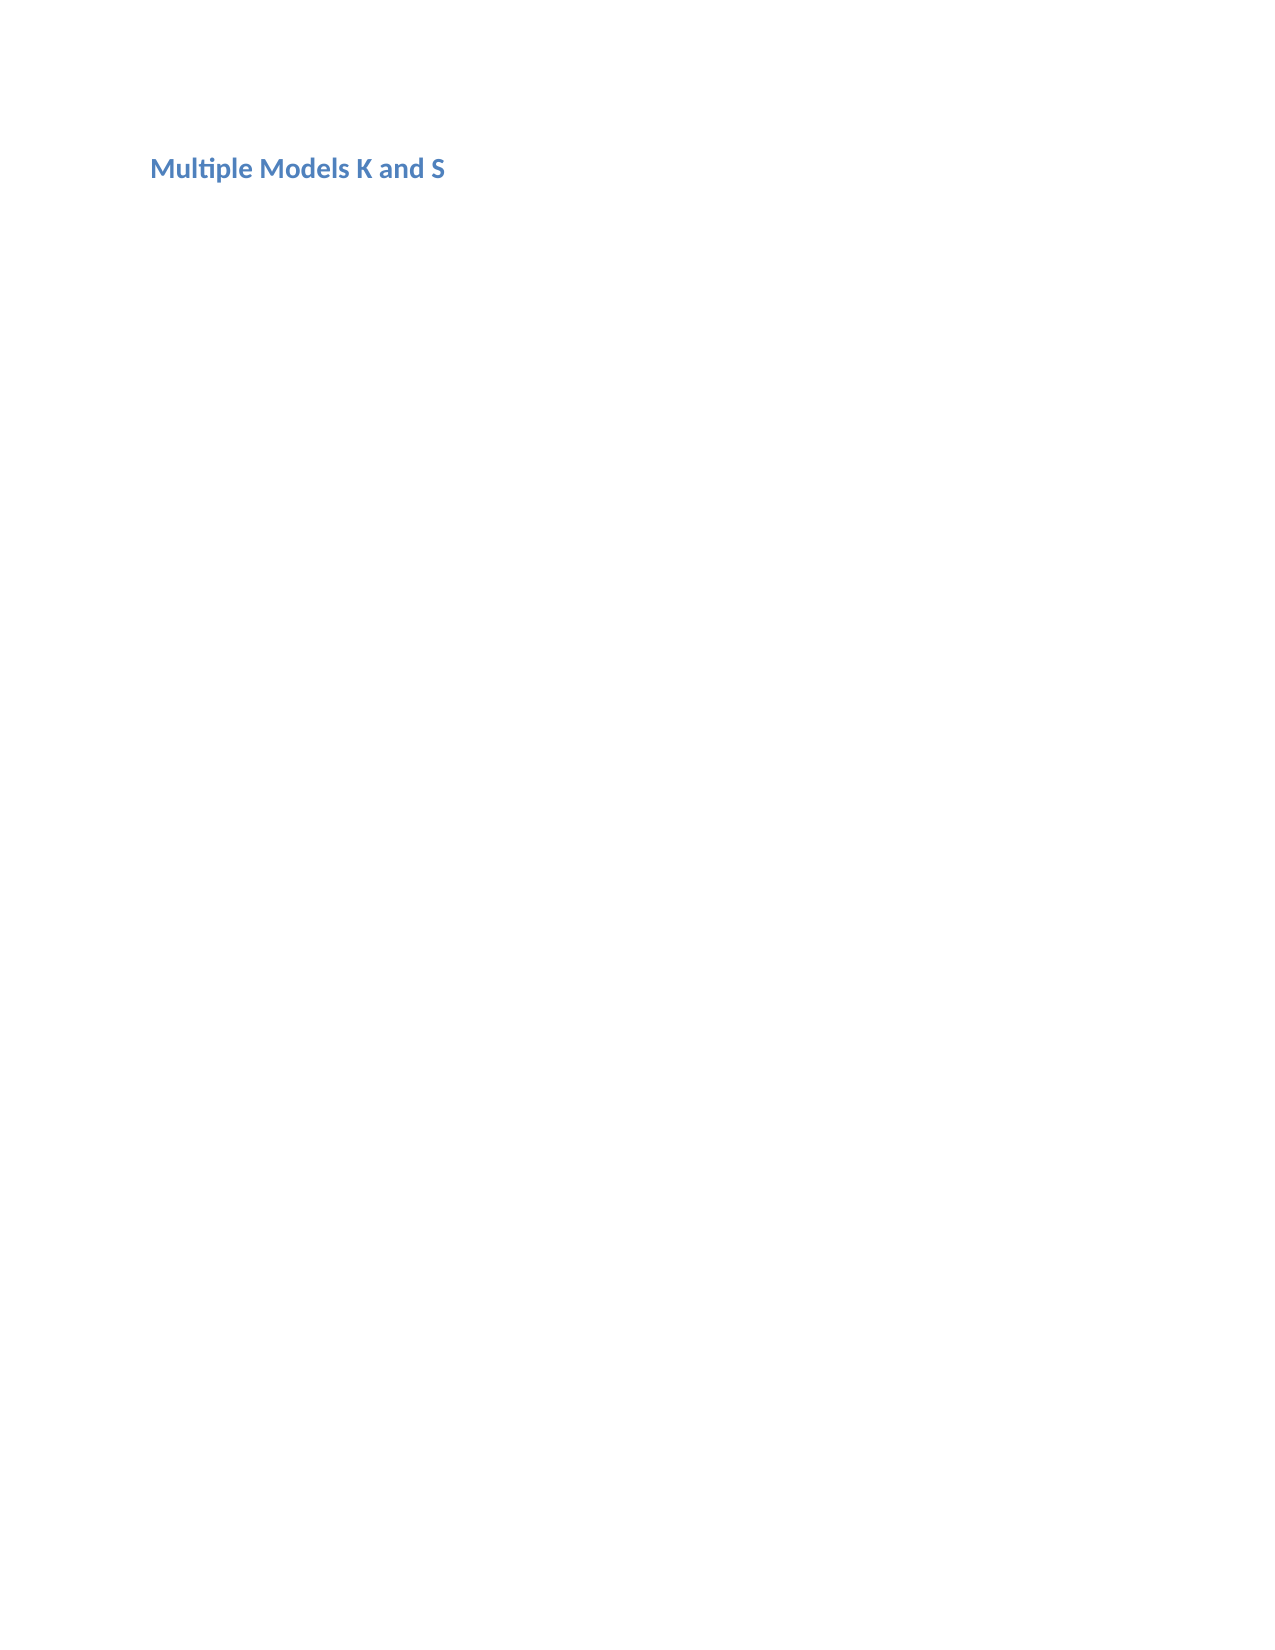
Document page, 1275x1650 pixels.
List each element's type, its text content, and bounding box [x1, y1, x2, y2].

subtitle Multiple Models K and S [150, 150, 1125, 186]
